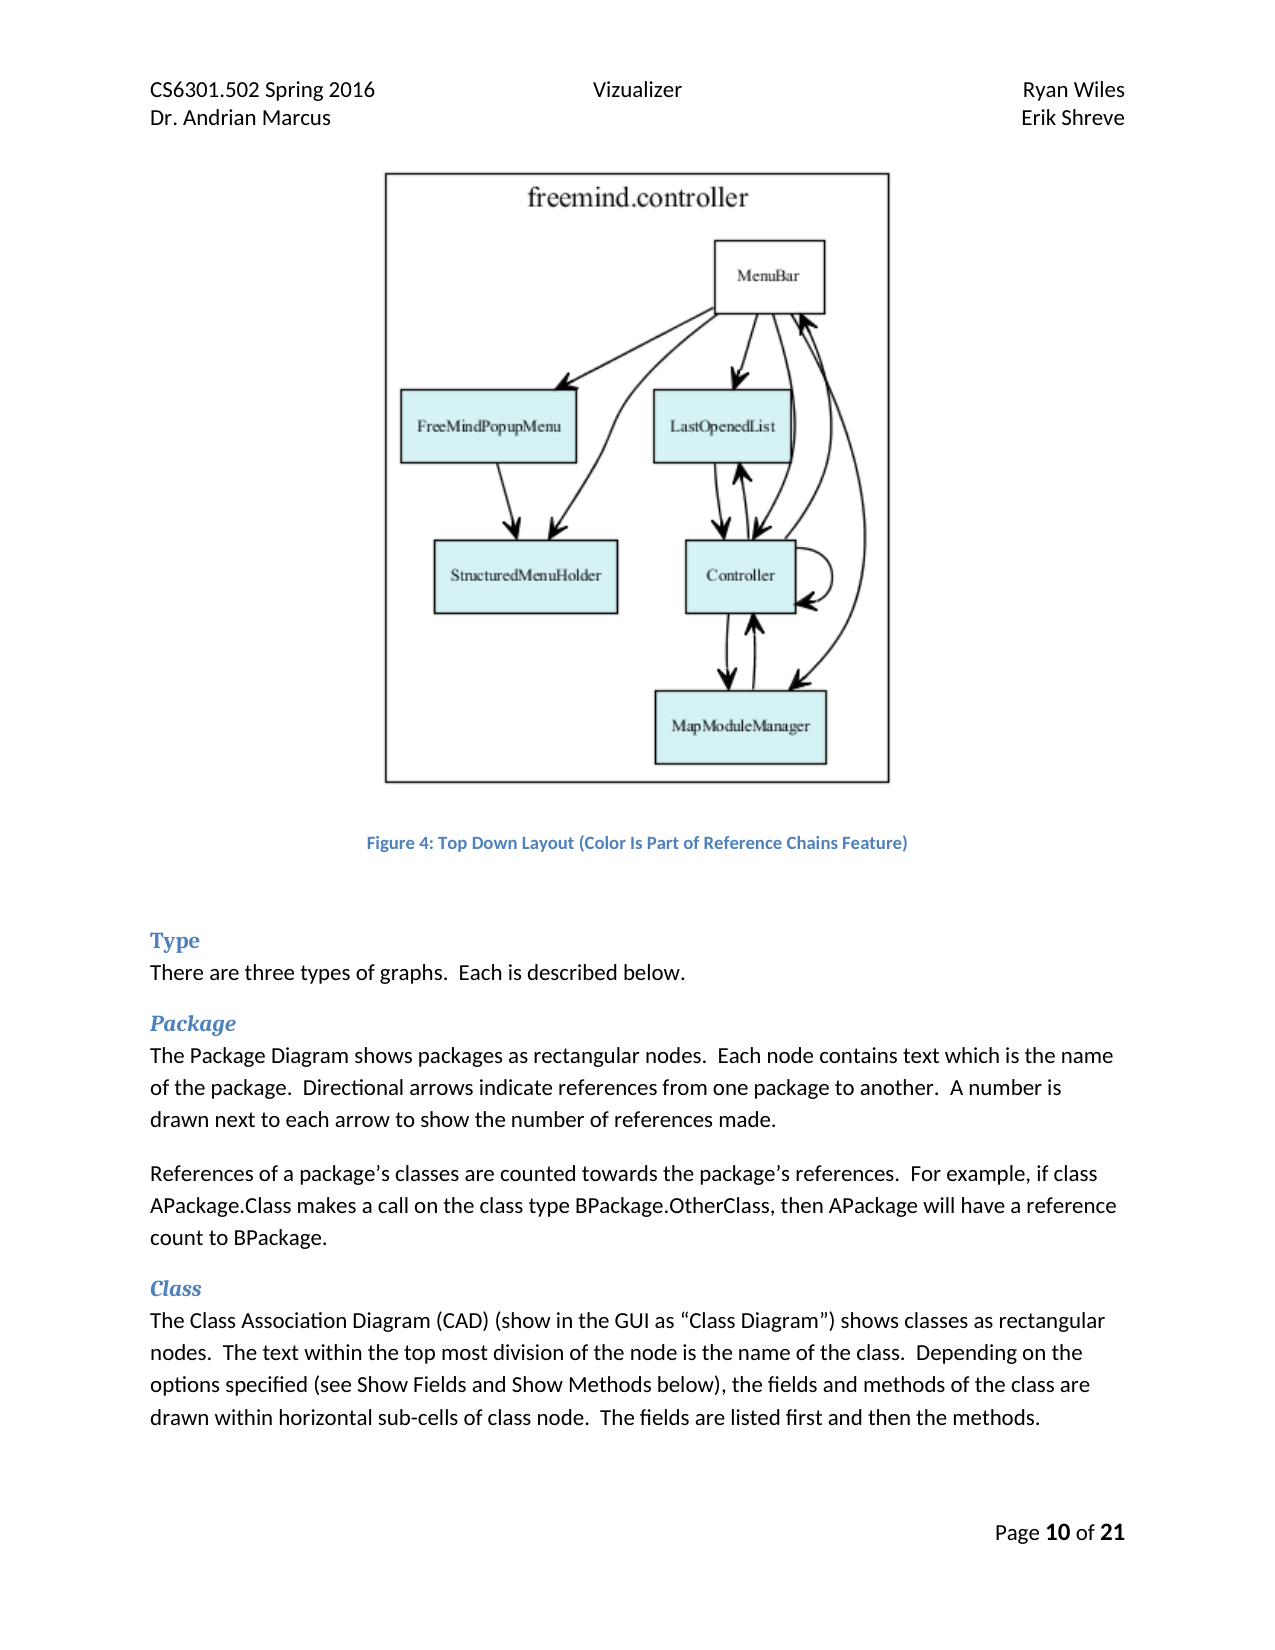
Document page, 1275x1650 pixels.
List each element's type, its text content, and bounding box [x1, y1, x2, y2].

text Figure 4: Top Down Layout (Color Is Part of Reference Chains Feature) [150, 831, 1125, 854]
text The Class Association Diagram (CAD) (show in the GUI as “Class Diagram”) shows classes as rectangular nodes. The text within the top most division of the node is the name of the class. Depending on the options specified (see Show Fields and Show Methods below), the fields and methods of the class are drawn within horizontal sub-cells of class node. The fields are listed first and then the methods. [150, 1306, 1125, 1431]
subtitle Class [150, 1276, 1125, 1302]
text References of a package’s classes are counted towards the package’s references. For example, if class APackage.Class makes a call on the class type BPackage.OtherClass, then APackage will have a reference count to BPackage. [150, 1159, 1125, 1251]
subtitle Package [150, 1011, 1125, 1037]
picture [361, 150, 914, 806]
subtitle Type [150, 928, 1125, 954]
text The Package Diagram shows packages as rectangular nodes. Each node contains text which is the name of the package. Directional arrows indicate references from one package to another. A number is drawn next to each arrow to show the number of references made. [150, 1041, 1125, 1134]
text There are three types of graphs. Each is described below. [150, 958, 1125, 986]
